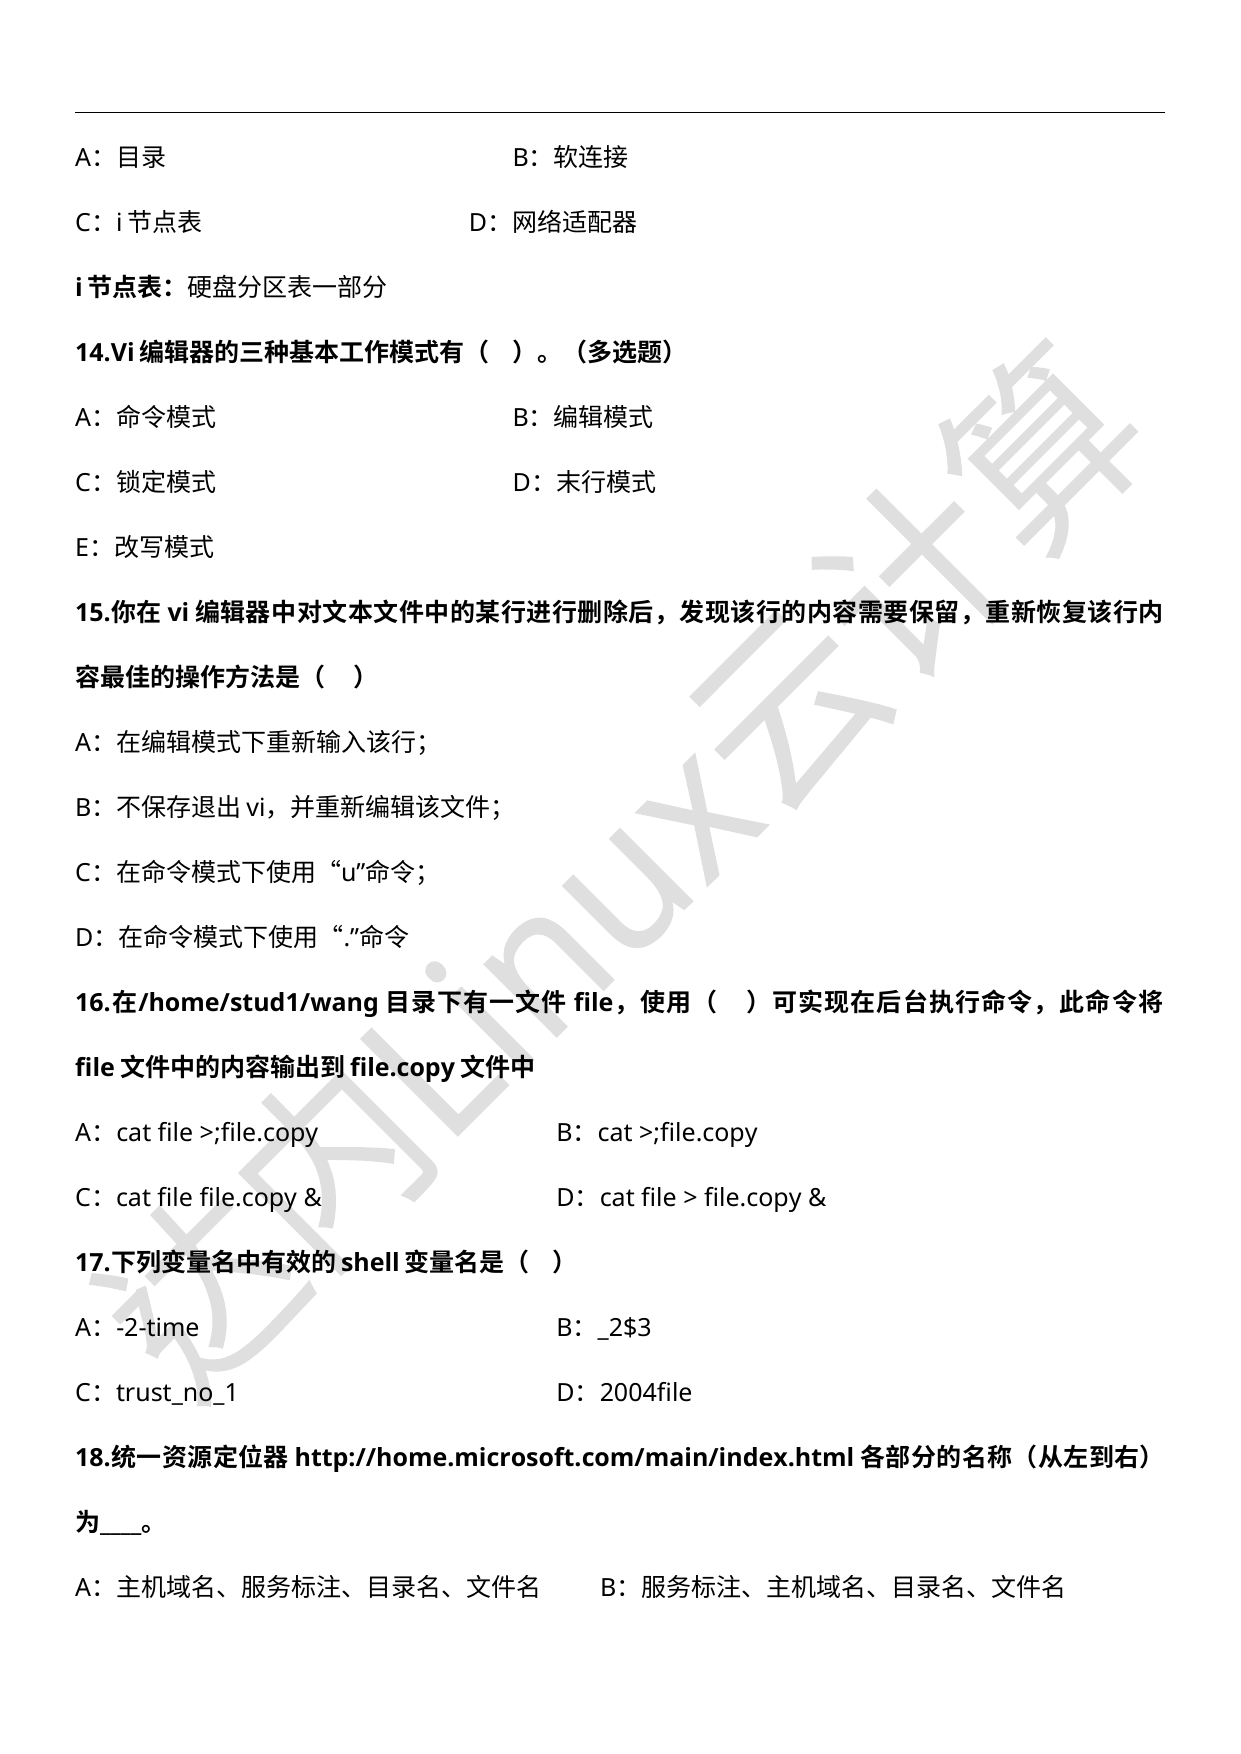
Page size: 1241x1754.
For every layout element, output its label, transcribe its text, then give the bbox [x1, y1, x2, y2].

text C：锁定模式 D：末行模式 [75, 448, 1165, 513]
text A：cat file >;file.copy B：cat >;file.copy [75, 1098, 1165, 1163]
text C：trust_no_1 D：2004file [75, 1358, 1165, 1423]
list 15.你在vi编辑器中对文本文件中的某行进行删除后，发现该行的内容需要保留，重新恢复该行内容最佳的操作方法是（ ） [75, 578, 1165, 708]
text A：主机域名、服务标注、目录名、文件名 B：服务标注、主机域名、目录名、文件名 [75, 1553, 1165, 1618]
text D：在命令模式下使用“.”命令 [75, 903, 1165, 968]
text C：在命令模式下使用“u”命令； [75, 838, 1165, 903]
text A：命令模式 B：编辑模式 [75, 383, 1165, 448]
text E：改写模式 [75, 513, 1165, 578]
text C：i节点表 D：网络适配器 [75, 188, 1165, 253]
text A：-2-time B：_2$3 [75, 1293, 1165, 1358]
text i节点表：硬盘分区表一部分 [75, 253, 1165, 318]
list 18.统一资源定位器http://home.microsoft.com/main/index.html各部分的名称（从左到右）为____。 [75, 1423, 1165, 1553]
text A：目录 B：软连接 [75, 123, 1165, 188]
text A：在编辑模式下重新输入该行； [75, 708, 1165, 773]
list 16.在/home/stud1/wang目录下有一文件file，使用（ ）可实现在后台执行命令，此命令将file文件中的内容输出到file.copy文件中 [75, 968, 1165, 1098]
text B：不保存退出vi，并重新编辑该文件； [75, 773, 1165, 838]
list 14.Vi编辑器的三种基本工作模式有（ ）。（多选题） [75, 318, 1165, 383]
text C：cat file file.copy & D：cat file > file.copy & [75, 1163, 1165, 1228]
list 17.下列变量名中有效的shell变量名是（ ） [75, 1228, 1165, 1293]
